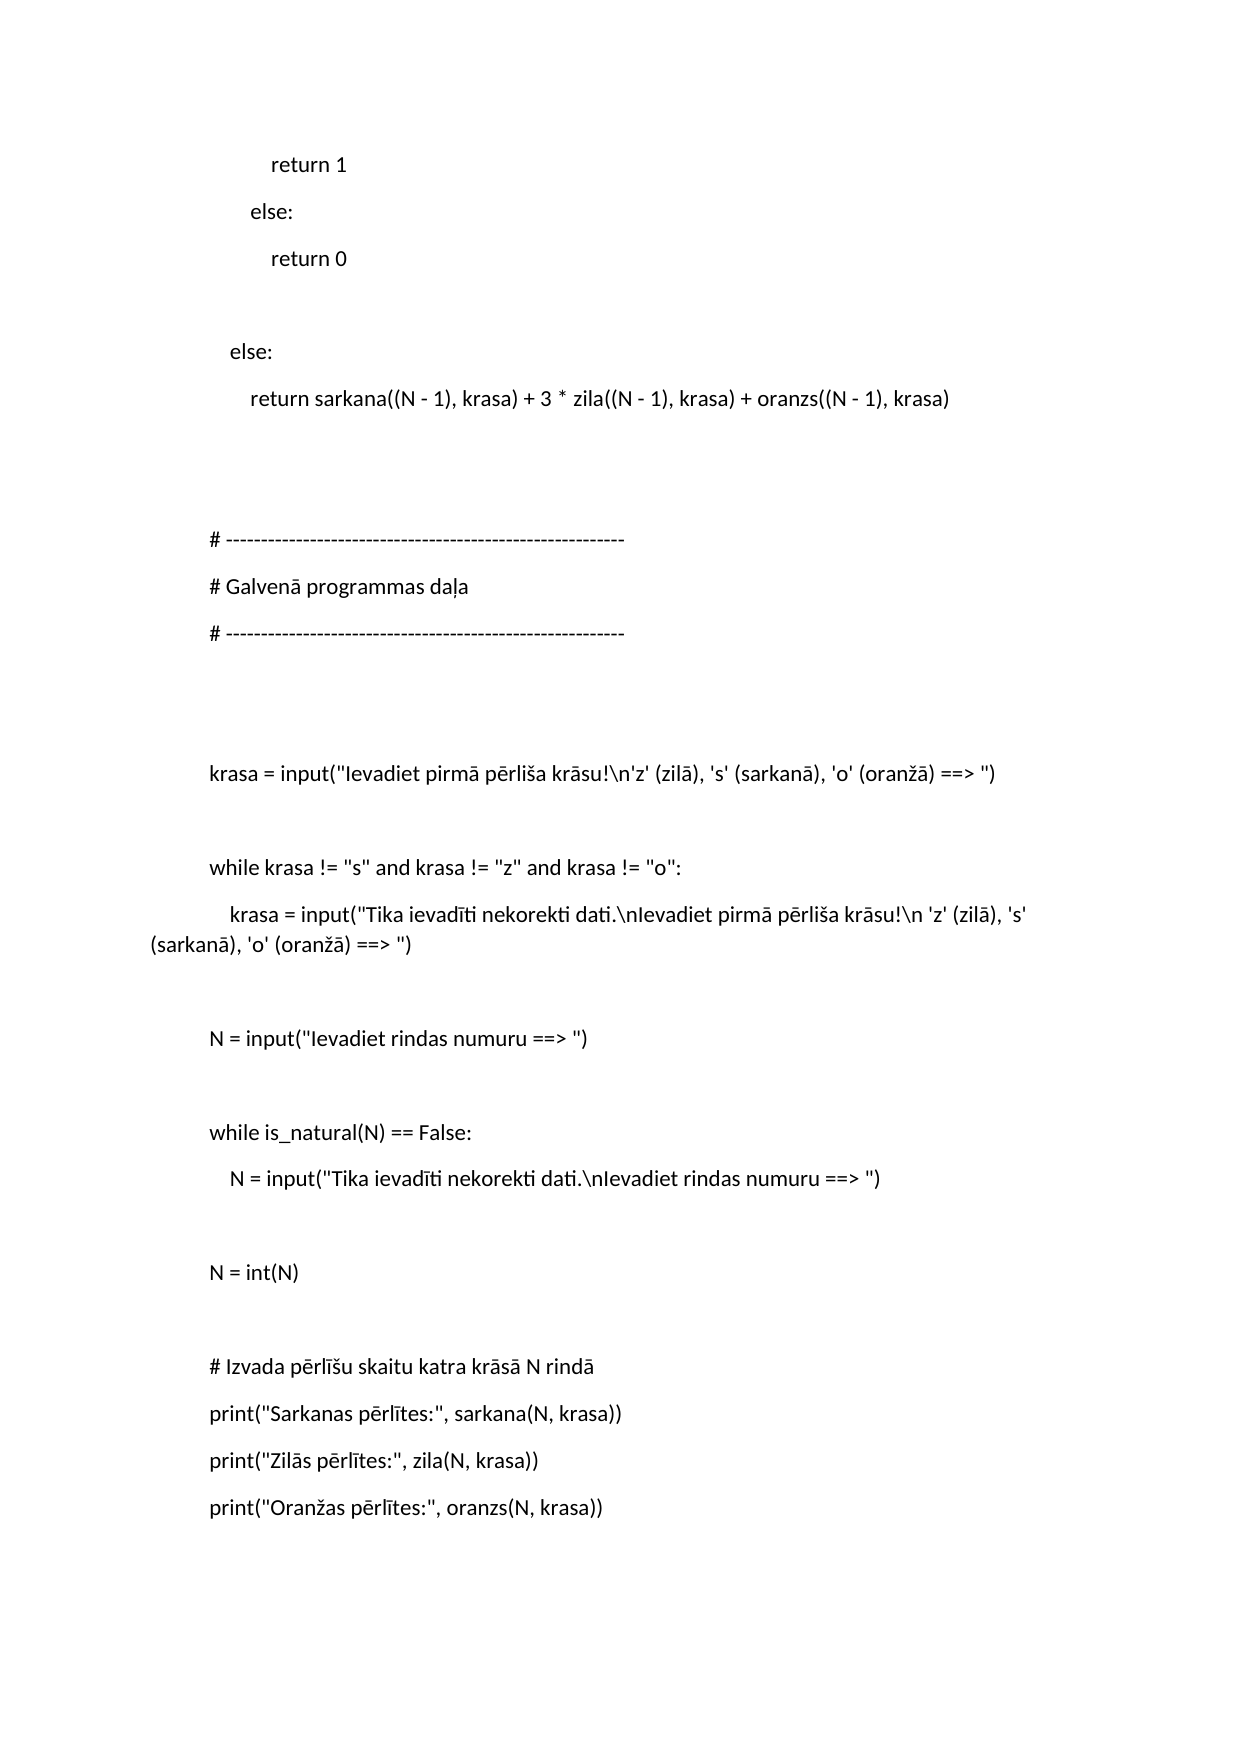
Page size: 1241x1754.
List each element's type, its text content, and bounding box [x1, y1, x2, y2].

text print("Sarkanas pērlītes:", sarkana(N, krasa)) [150, 1399, 1090, 1427]
text else: [150, 337, 1090, 366]
text # --------------------------------------------------------- [150, 525, 1090, 553]
text return 1 [150, 150, 1090, 178]
text krasa = input("Ievadiet pirmā pērliša krāsu!\n'z' (zilā), 's' (sarkanā), 'o' (oranžā) ==> ") [150, 759, 1090, 787]
text else: [150, 197, 1090, 225]
text # Galvenā programmas daļa [150, 572, 1090, 600]
text print("Zilās pērlītes:", zila(N, krasa)) [150, 1446, 1090, 1474]
text while krasa != "s" and krasa != "z" and krasa != "o": [150, 853, 1090, 881]
text # --------------------------------------------------------- [150, 619, 1090, 647]
text return sarkana((N - 1), krasa) + 3 * zila((N - 1), krasa) + oranzs((N - 1), krasa) [150, 384, 1090, 412]
text while is_natural(N) == False: [150, 1118, 1090, 1146]
text krasa = input("Tika ievadīti nekorekti dati.\nIevadiet pirmā pērliša krāsu!\n 'z' (zilā), 's' (sarkanā), 'o' (oranžā) ==> ") [150, 900, 1090, 958]
text N = input("Ievadiet rindas numuru ==> ") [150, 1024, 1090, 1052]
text N = input("Tika ievadīti nekorekti dati.\nIevadiet rindas numuru ==> ") [150, 1164, 1090, 1193]
text print("Oranžas pērlītes:", oranzs(N, krasa)) [150, 1493, 1090, 1521]
text N = int(N) [150, 1258, 1090, 1286]
text # Izvada pērlīšu skaitu katra krāsā N rindā [150, 1352, 1090, 1380]
text return 0 [150, 244, 1090, 272]
